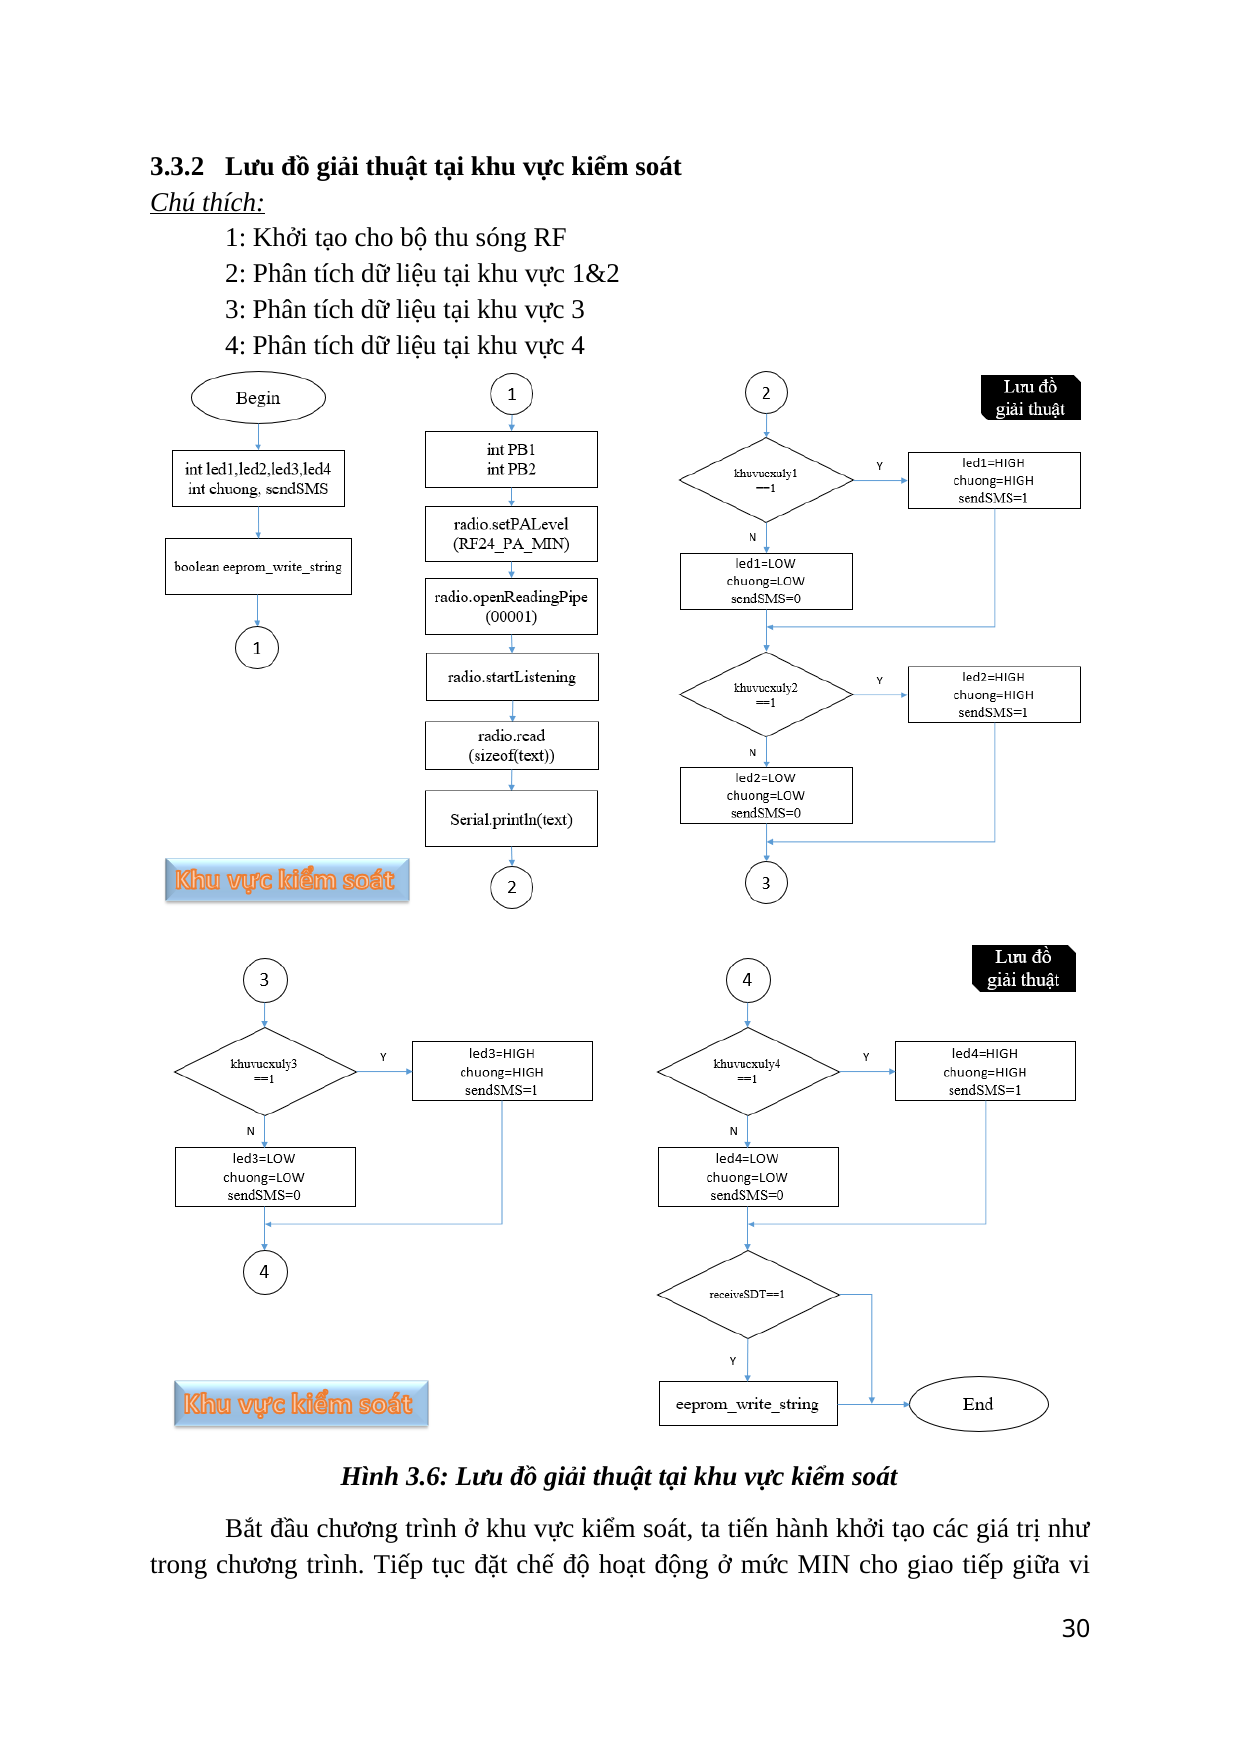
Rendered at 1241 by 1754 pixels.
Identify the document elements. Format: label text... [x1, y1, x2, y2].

text Chú thích: [150, 186, 1090, 217]
picture [150, 365, 1091, 914]
text 3: Phân tích dữ liệu tại khu vực 3 [150, 293, 1090, 324]
text 4: Phân tích dữ liệu tại khu vực 4 [150, 329, 1090, 360]
text Hình 3.6: Lưu đồ giải thuật tại khu vực kiểm soát [150, 1461, 1090, 1492]
picture [150, 930, 1091, 1444]
text 1: Khởi tạo cho bộ thu sóng RF [150, 221, 1090, 253]
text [150, 1512, 1090, 1579]
text 2: Phân tích dữ liệu tại khu vực 1&2 [150, 257, 1090, 288]
subtitle Lưu đồ giải thuật tại khu vực kiểm soát [150, 150, 1090, 181]
